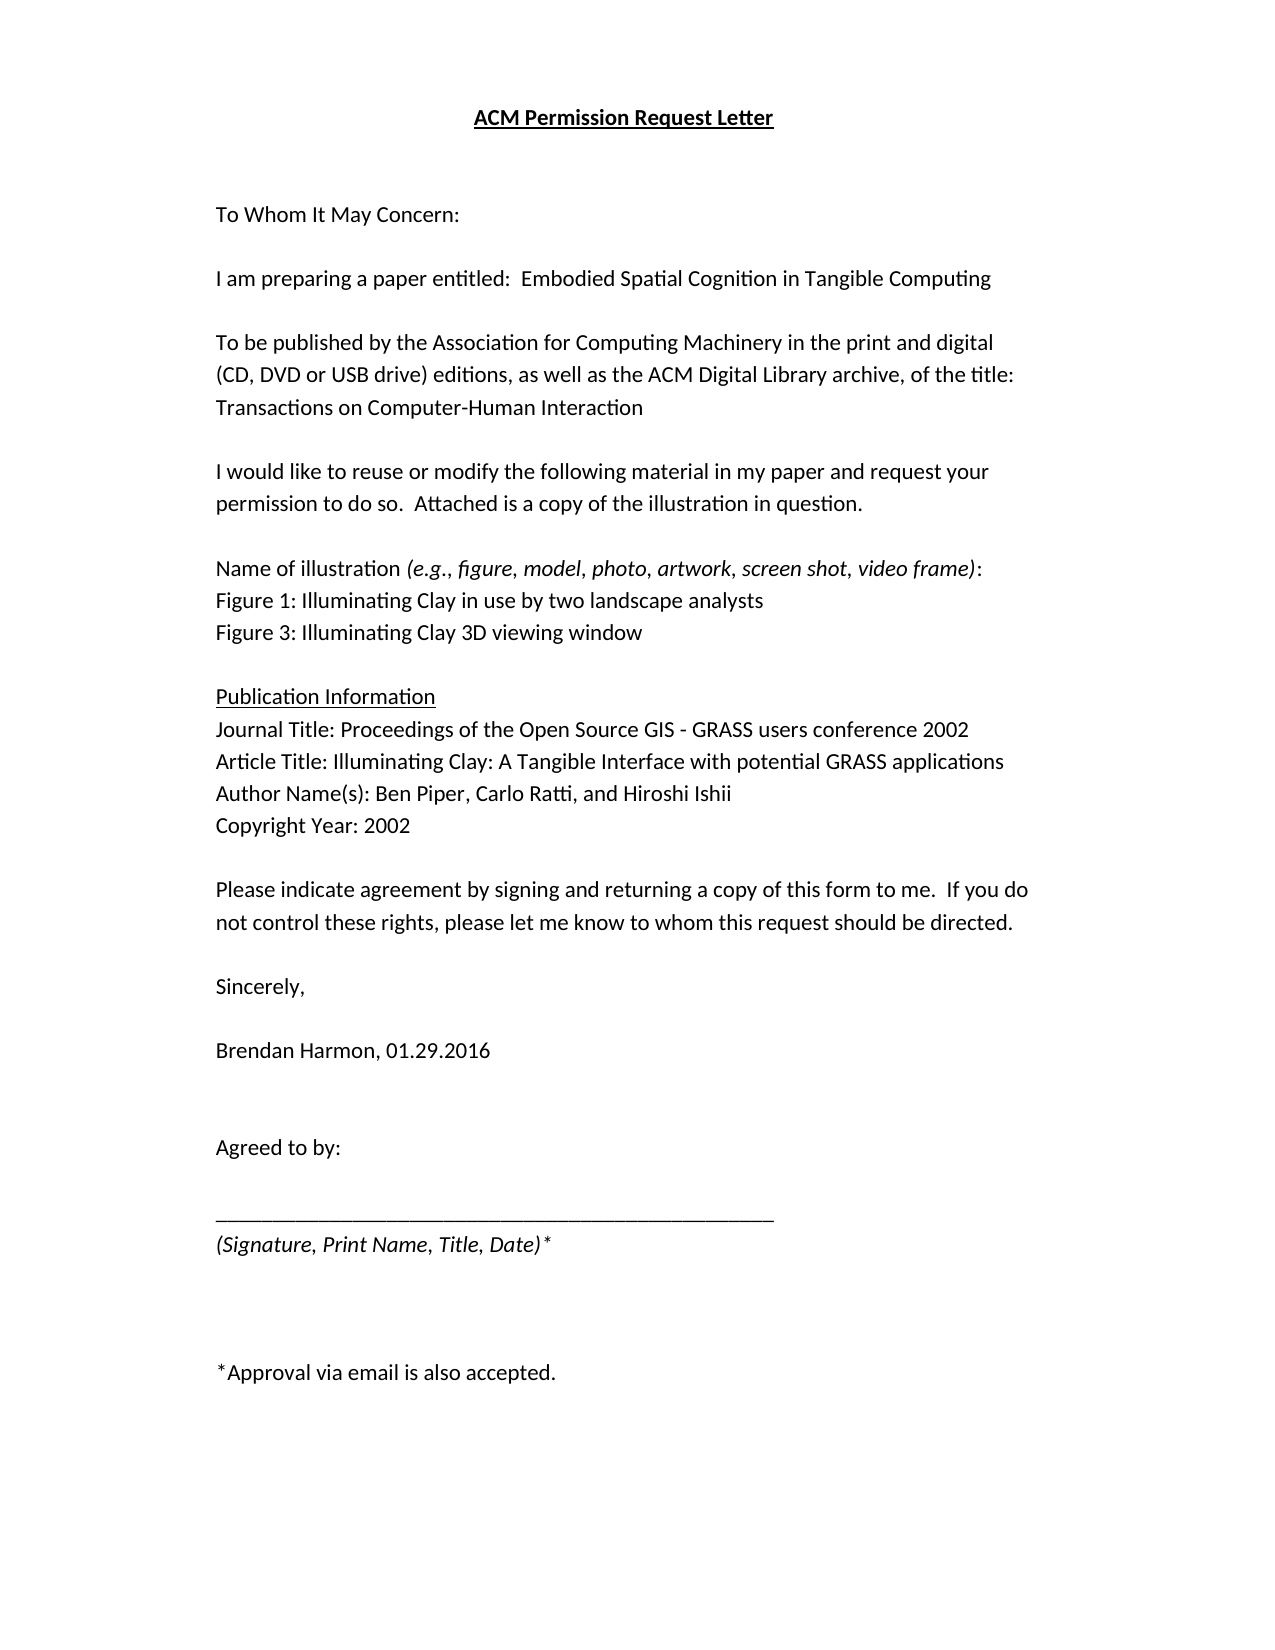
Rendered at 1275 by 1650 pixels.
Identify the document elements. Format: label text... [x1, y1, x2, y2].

text Sincerely, [216, 972, 1031, 1000]
text Agreed to by: [216, 1133, 1031, 1161]
text I would like to reuse or modify the following material in my paper and request your permission to do so. Attached is a copy of the illustration in question. [216, 457, 1031, 517]
text Author Name(s): Ben Piper, Carlo Ratti, and Hiroshi Ishii [216, 779, 1016, 807]
text To Whom It May Concern: [216, 200, 1031, 228]
text (Signature, Print Name, Title, Date)* [216, 1230, 1031, 1258]
text _________________________________________________ [216, 1197, 1031, 1226]
text Name of illustration (e.g., figure, model, photo, artwork, screen shot, video frame): Figure 1: Illuminating Clay in use by two landscape analysts [216, 554, 1016, 614]
text Figure 3: Illuminating Clay 3D viewing window [216, 618, 1016, 646]
text I am preparing a paper entitled: Embodied Spatial Cognition in Tangible Computing [216, 264, 1031, 292]
text Copyright Year: 2002 [216, 811, 1016, 839]
text Please indicate agreement by signing and returning a copy of this form to me. If you do not control these rights, please let me know to whom this request should be directed. [216, 876, 1031, 936]
text Brendan Harmon, 01.29.2016 [216, 1037, 1031, 1064]
text *Approval via email is also accepted. [216, 1358, 1031, 1386]
text Article Title: Illuminating Clay: A Tangible Interface with potential GRASS applications [216, 747, 1016, 775]
text To be published by the Association for Computing Machinery in the print and digital (CD, DVD or USB drive) editions, as well as the ACM Digital Library archive, of the title: Transactions on Computer-Human Interaction [216, 328, 1031, 421]
text Journal Title: Proceedings of the Open Source GIS - GRASS users conference 2002 [216, 715, 1016, 743]
text ACM Permission Request Letter [216, 103, 1031, 131]
text Publication Information [216, 682, 1016, 711]
